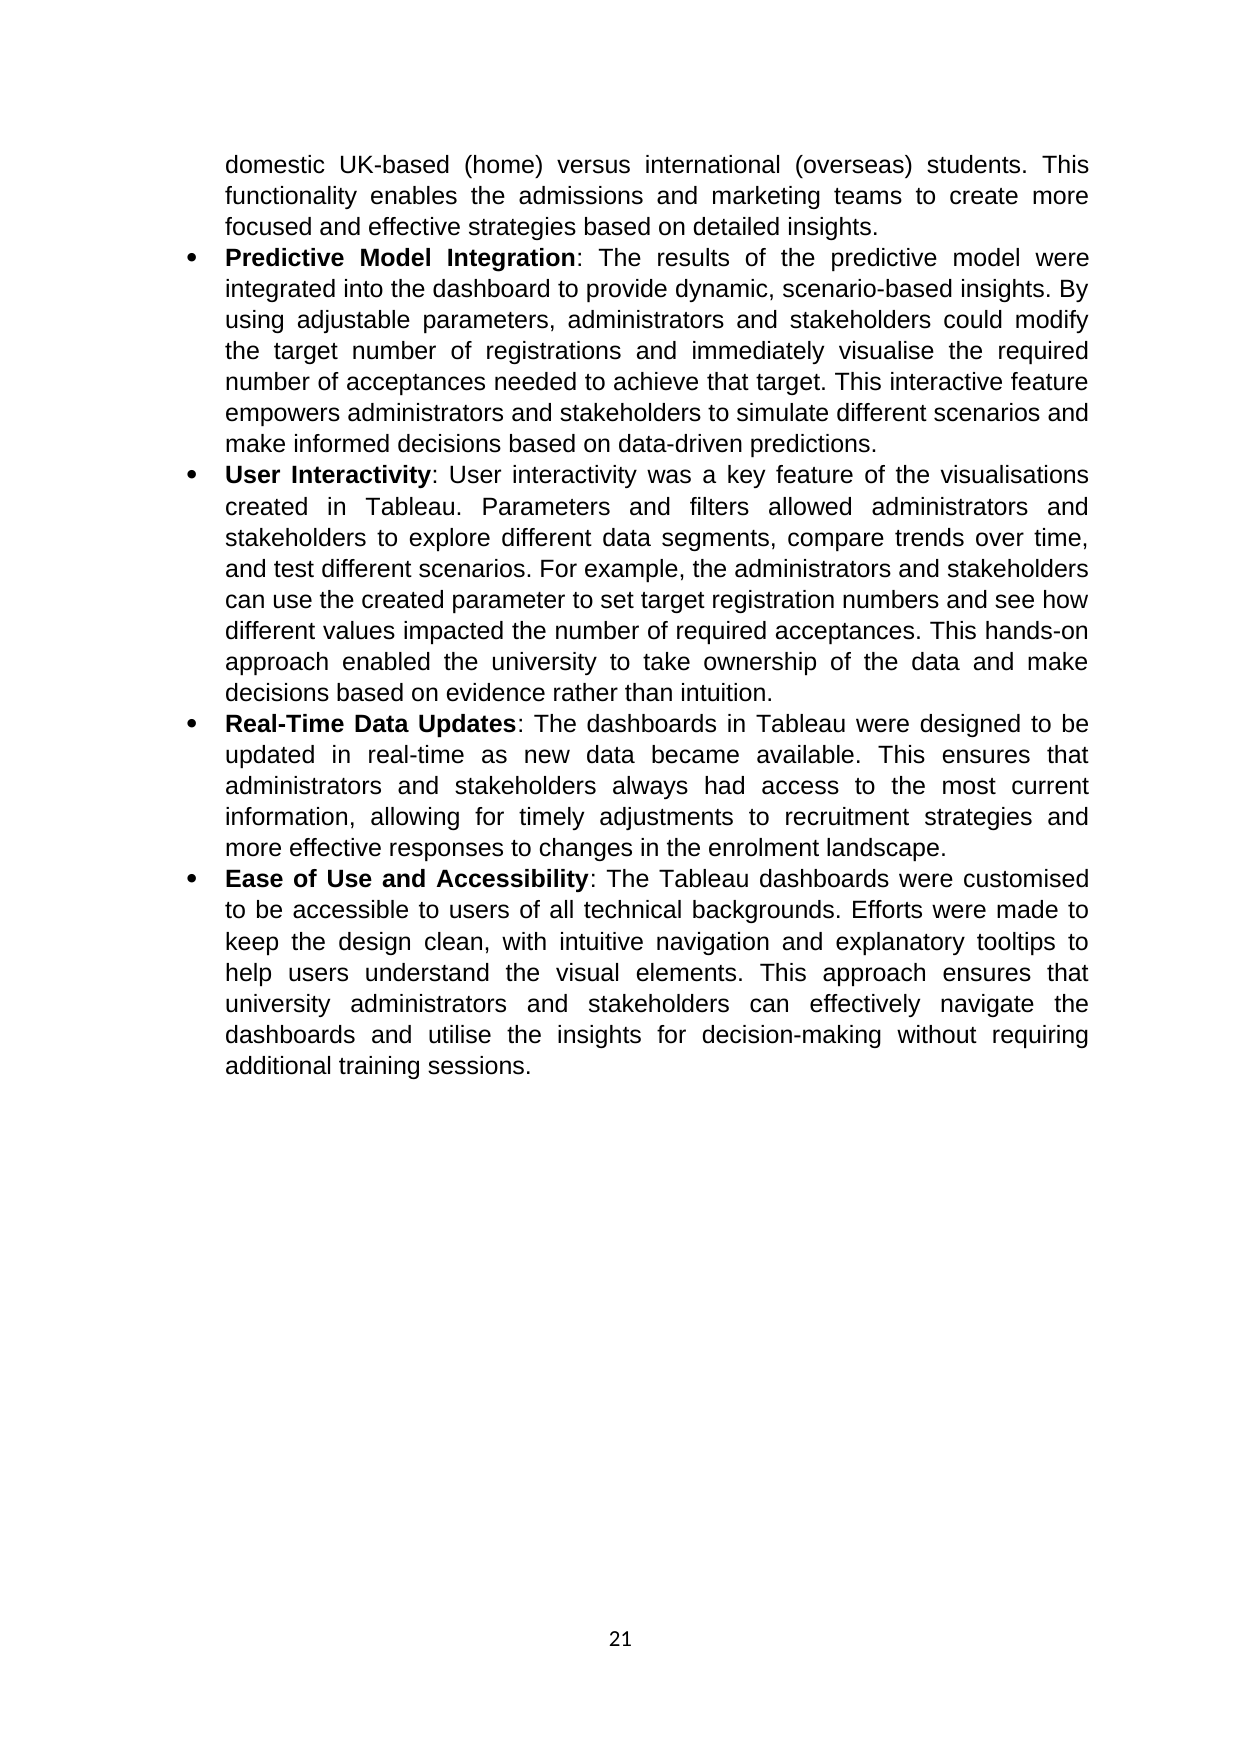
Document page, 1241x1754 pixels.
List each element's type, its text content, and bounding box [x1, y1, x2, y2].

list Predictive Model Integration: The results of the predictive model were integrated into the dashboard to provide dynamic, scenario-based insights. By using adjustable parameters, administrators and stakeholders could modify the target number of registrations and immediately visualise the required number of acceptances needed to achieve that target. This interactive feature empowers administrators and stakeholders to simulate different scenarios and make informed decisions based on data-driven predictions. [187, 243, 1090, 458]
list User Interactivity: User interactivity was a key feature of the visualisations created in Tableau. Parameters and filters allowed administrators and stakeholders to explore different data segments, compare trends over time, and test different scenarios. For example, the administrators and stakeholders can use the created parameter to set target registration numbers and see how different values impacted the number of required acceptances. This hands-on approach enabled the university to take ownership of the data and make decisions based on evidence rather than intuition. [187, 461, 1090, 707]
list Real-Time Data Updates: The dashboards in Tableau were designed to be updated in real-time as new data became available. This ensures that administrators and stakeholders always had access to the most current information, allowing for timely adjustments to recruitment strategies and more effective responses to changes in the enrolment landscape. [187, 709, 1090, 862]
list Ease of Use and Accessibility: The Tableau dashboards were customised to be accessible to users of all technical backgrounds. Efforts were made to keep the design clean, with intuitive navigation and explanatory tooltips to help users understand the visual elements. This approach ensures that university administrators and stakeholders can effectively navigate the dashboards and utilise the insights for decision-making without requiring additional training sessions. [187, 864, 1090, 1079]
